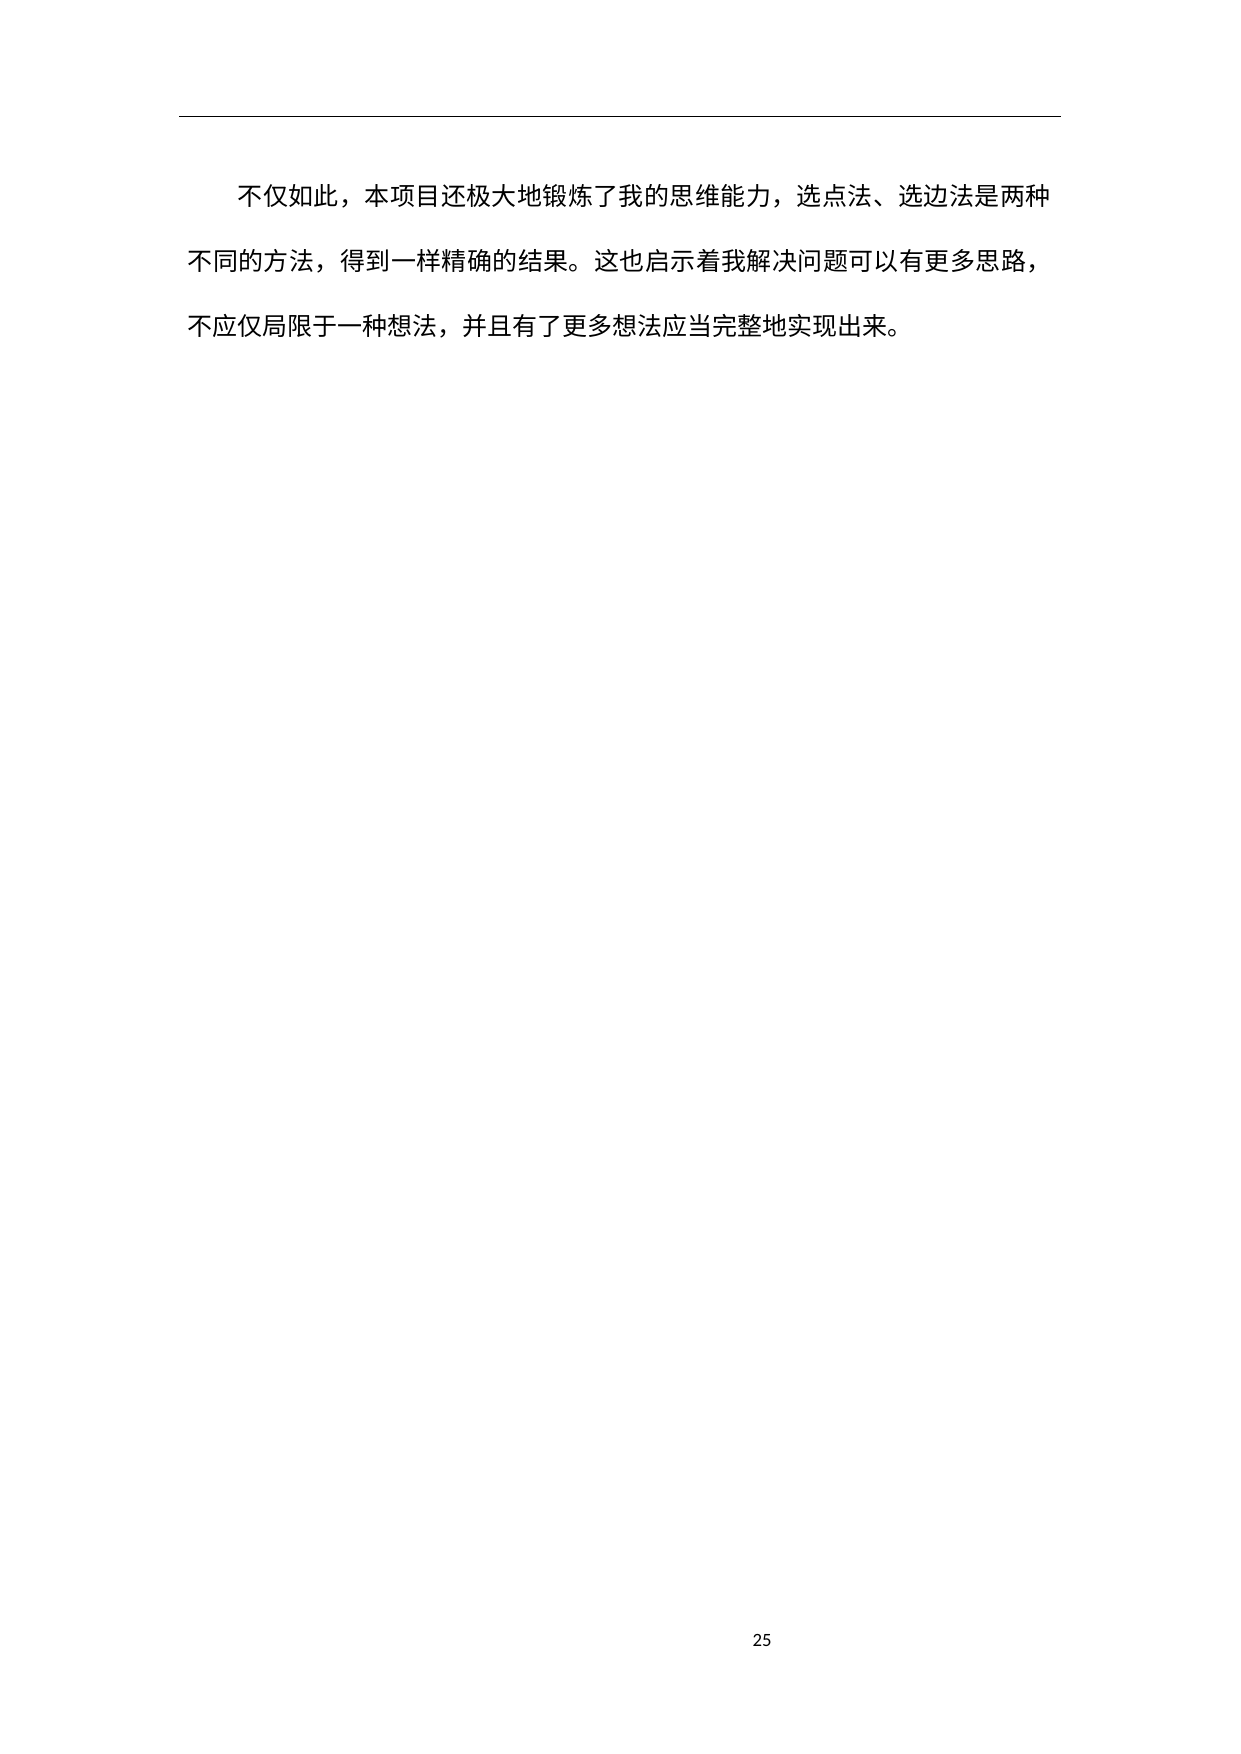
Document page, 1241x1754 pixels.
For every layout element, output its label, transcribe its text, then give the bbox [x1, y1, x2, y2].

text 不仅如此，本项目还极大地锻炼了我的思维能力，选点法、选边法是两种不同的方法，得到一样精确的结果。这也启示着我解决问题可以有更多思路，不应仅局限于一种想法，并且有了更多想法应当完整地实现出来。 [187, 162, 1053, 357]
